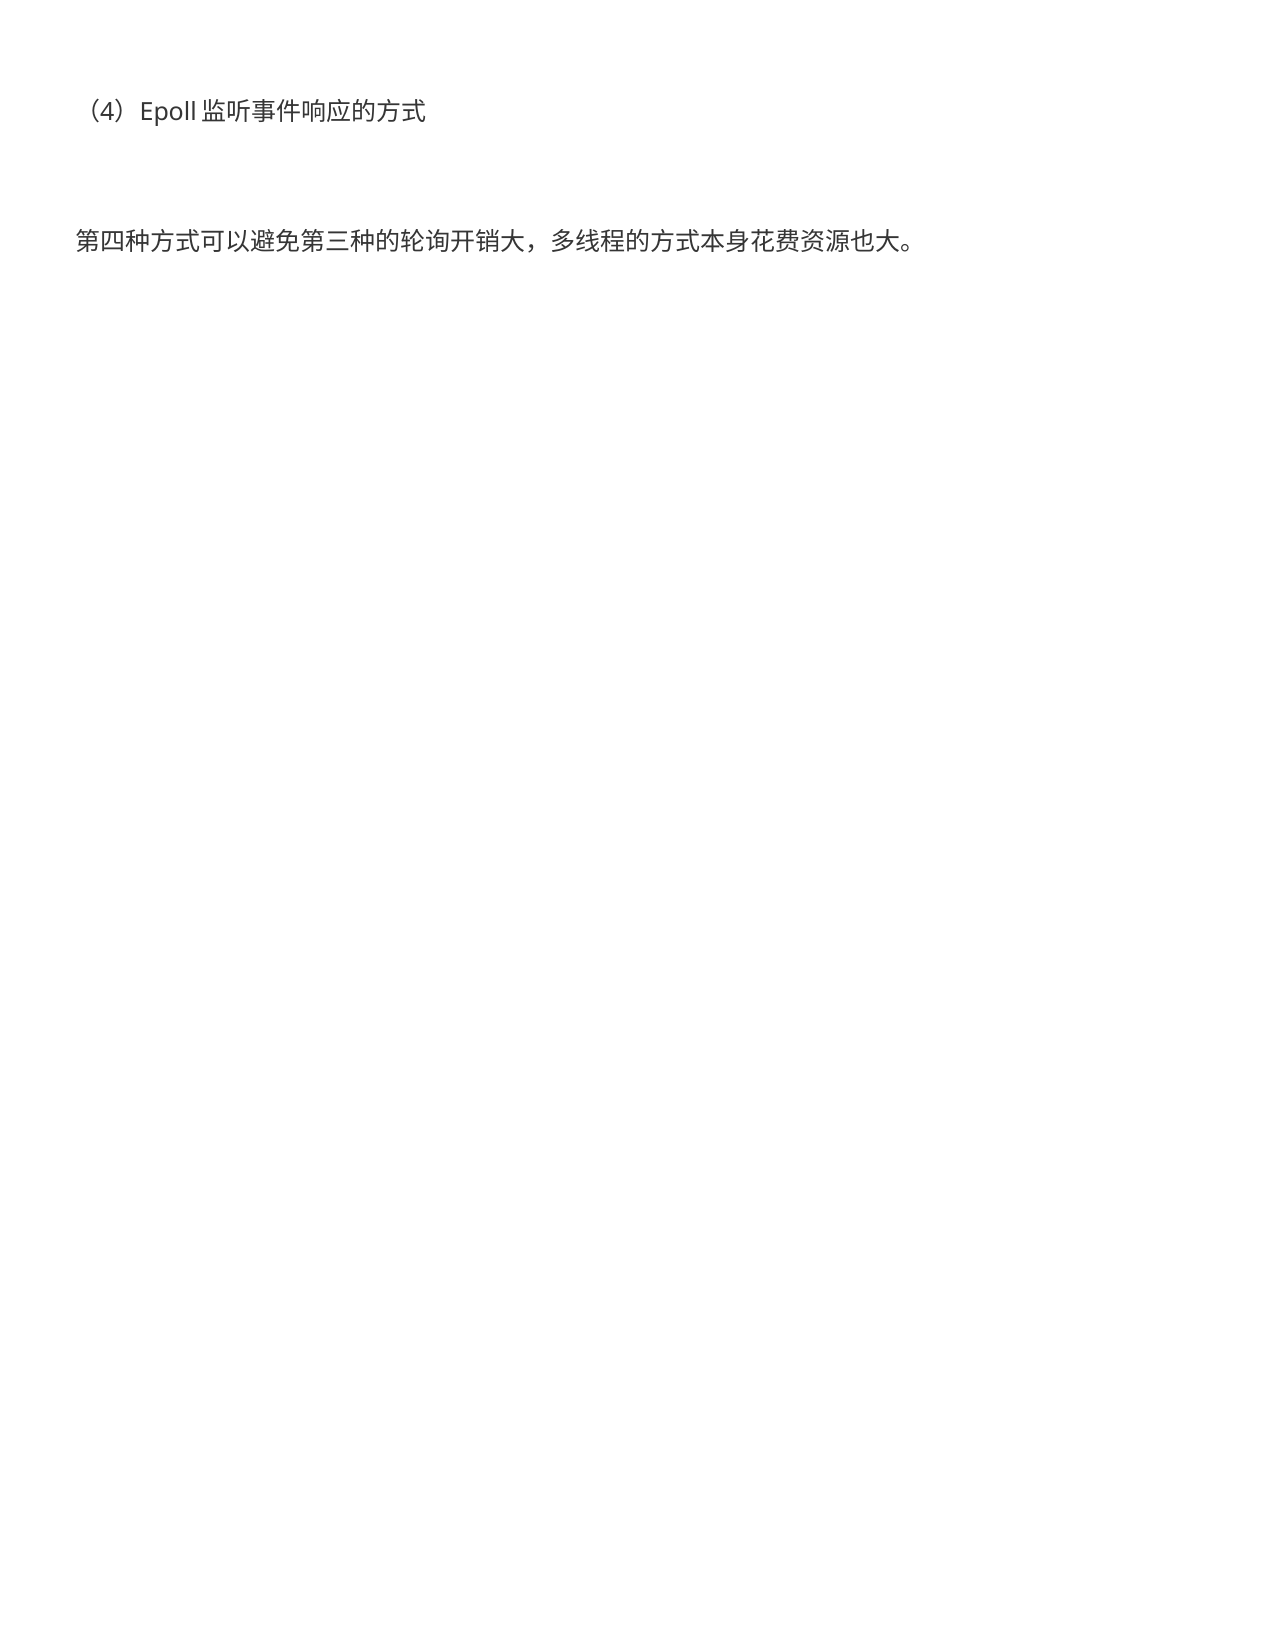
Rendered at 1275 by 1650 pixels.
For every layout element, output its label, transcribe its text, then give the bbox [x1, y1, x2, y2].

list Epoll监听事件响应的方式 [75, 77, 1200, 142]
list 第四种方式可以避免第三种的轮询开销大，多线程的方式本身花费资源也大。 [75, 207, 1200, 272]
